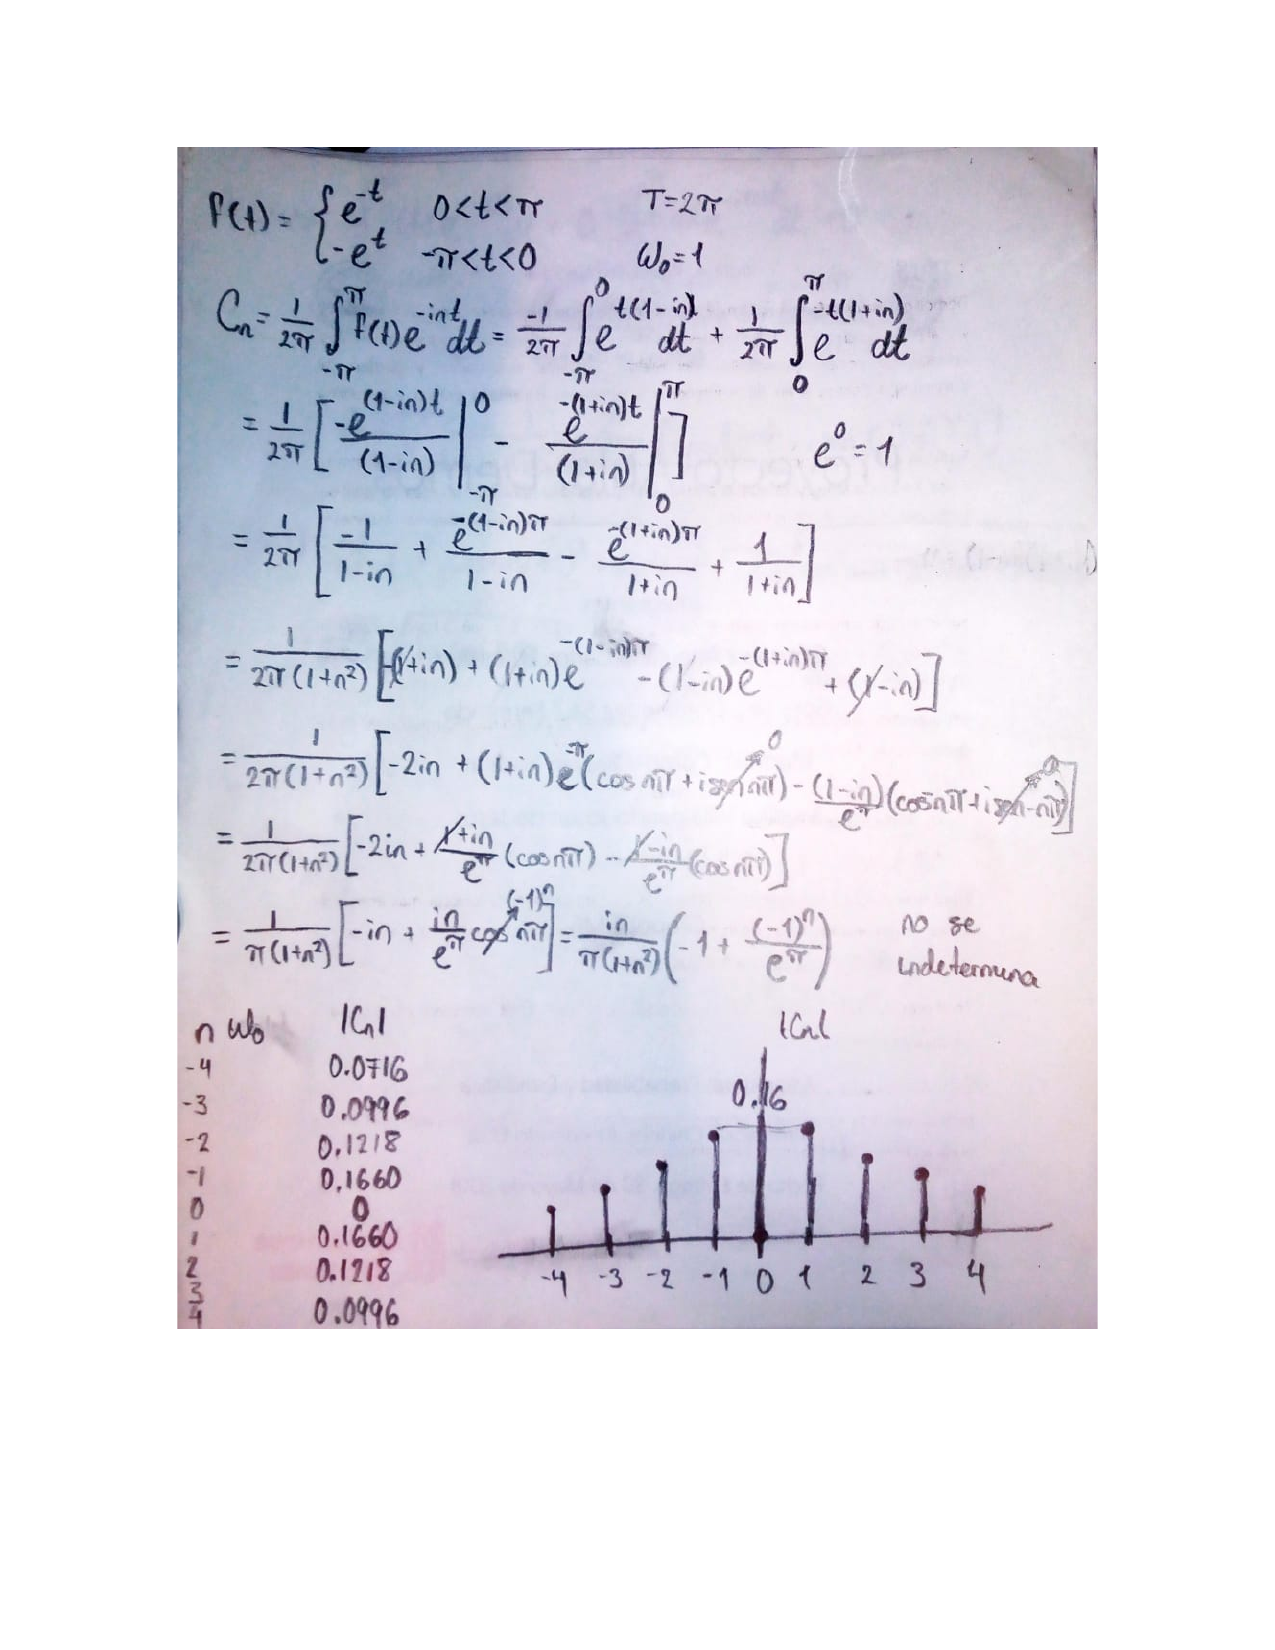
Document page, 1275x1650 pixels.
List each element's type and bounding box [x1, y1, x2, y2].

picture [177, 147, 1098, 1329]
